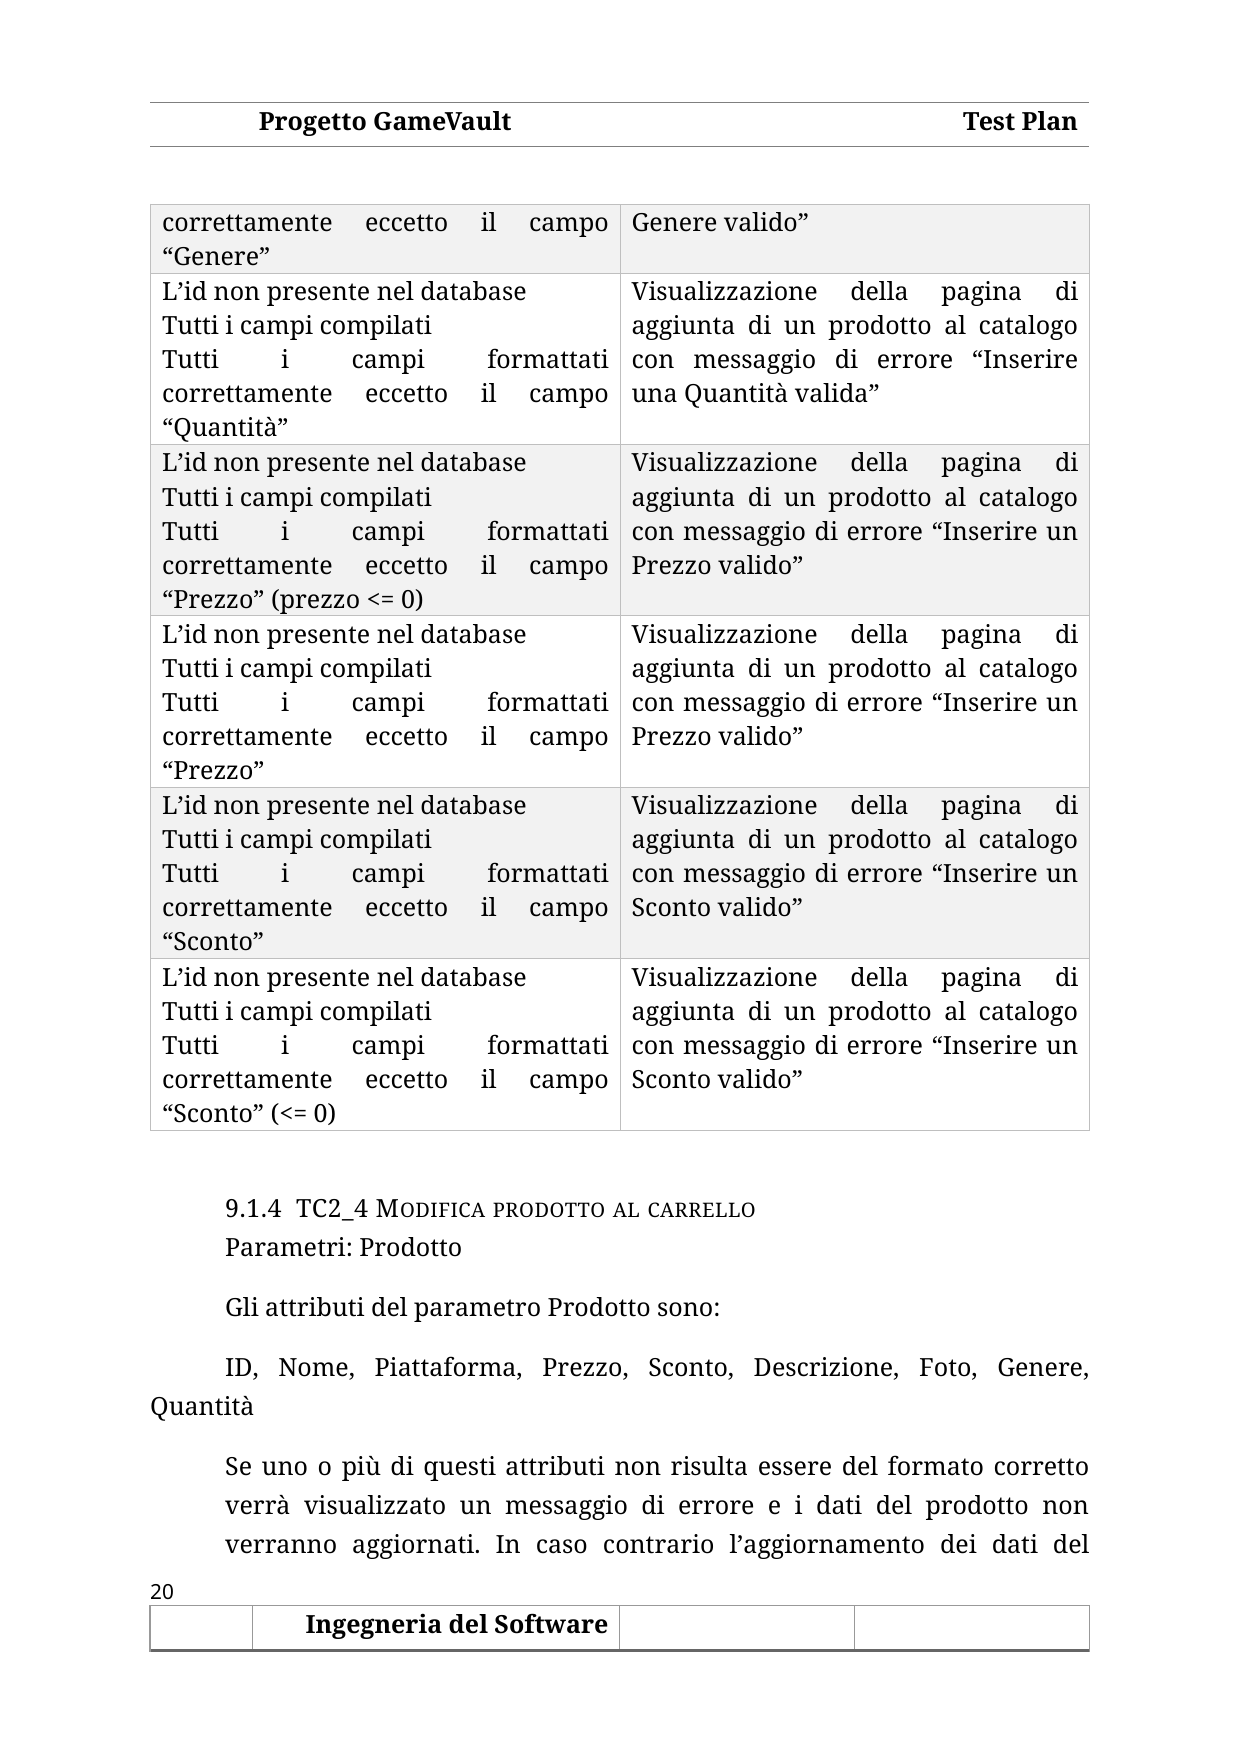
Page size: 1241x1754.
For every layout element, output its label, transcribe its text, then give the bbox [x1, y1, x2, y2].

table_cell Visualizzazione della pagina di aggiunta di un prodotto al catalogo con messaggio di errore “Inserire una Quantità valida” [621, 274, 1089, 444]
text Gli attributi del parametro Prodotto sono: [150, 1290, 1090, 1324]
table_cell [151, 205, 620, 273]
table_cell Visualizzazione della pagina di aggiunta di un prodotto al catalogo con messaggio di errore “Inserire un Prezzo valido” [621, 445, 1089, 615]
table_cell Visualizzazione della pagina di aggiunta di un prodotto al catalogo con messaggio di errore “Inserire un Prezzo valido” [621, 616, 1089, 787]
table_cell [621, 205, 1089, 273]
text ID, Nome, Piattaforma, Prezzo, Sconto, Descrizione, Foto, Genere, Quantità [150, 1350, 1090, 1423]
table_cell L’id non presente nel database Tutti i campi compilati Tutti i campi formattati correttamente eccetto il campo “Quantità” [151, 274, 620, 444]
text Parametri: Prodotto [150, 1230, 1090, 1264]
table_cell L’id non presente nel database Tutti i campi compilati Tutti i campi formattati correttamente eccetto il campo “Sconto” [151, 788, 620, 958]
table_cell L’id non presente nel database Tutti i campi compilati Tutti i campi formattati correttamente eccetto il campo “Prezzo” (prezzo <= 0) [151, 445, 620, 615]
table_cell Visualizzazione della pagina di aggiunta di un prodotto al catalogo con messaggio di errore “Inserire un Sconto valido” [621, 788, 1089, 958]
table_cell Visualizzazione della pagina di aggiunta di un prodotto al catalogo con messaggio di errore “Inserire un Sconto valido” [621, 959, 1089, 1129]
subtitle 9.1.4 TC2_4 Modifica prodotto al carrello [150, 1191, 1090, 1224]
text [225, 1449, 1090, 1561]
table_cell L’id non presente nel database Tutti i campi compilati Tutti i campi formattati correttamente eccetto il campo “Sconto” (<= 0) [151, 959, 620, 1129]
table_cell L’id non presente nel database Tutti i campi compilati Tutti i campi formattati correttamente eccetto il campo “Prezzo” [151, 616, 620, 787]
